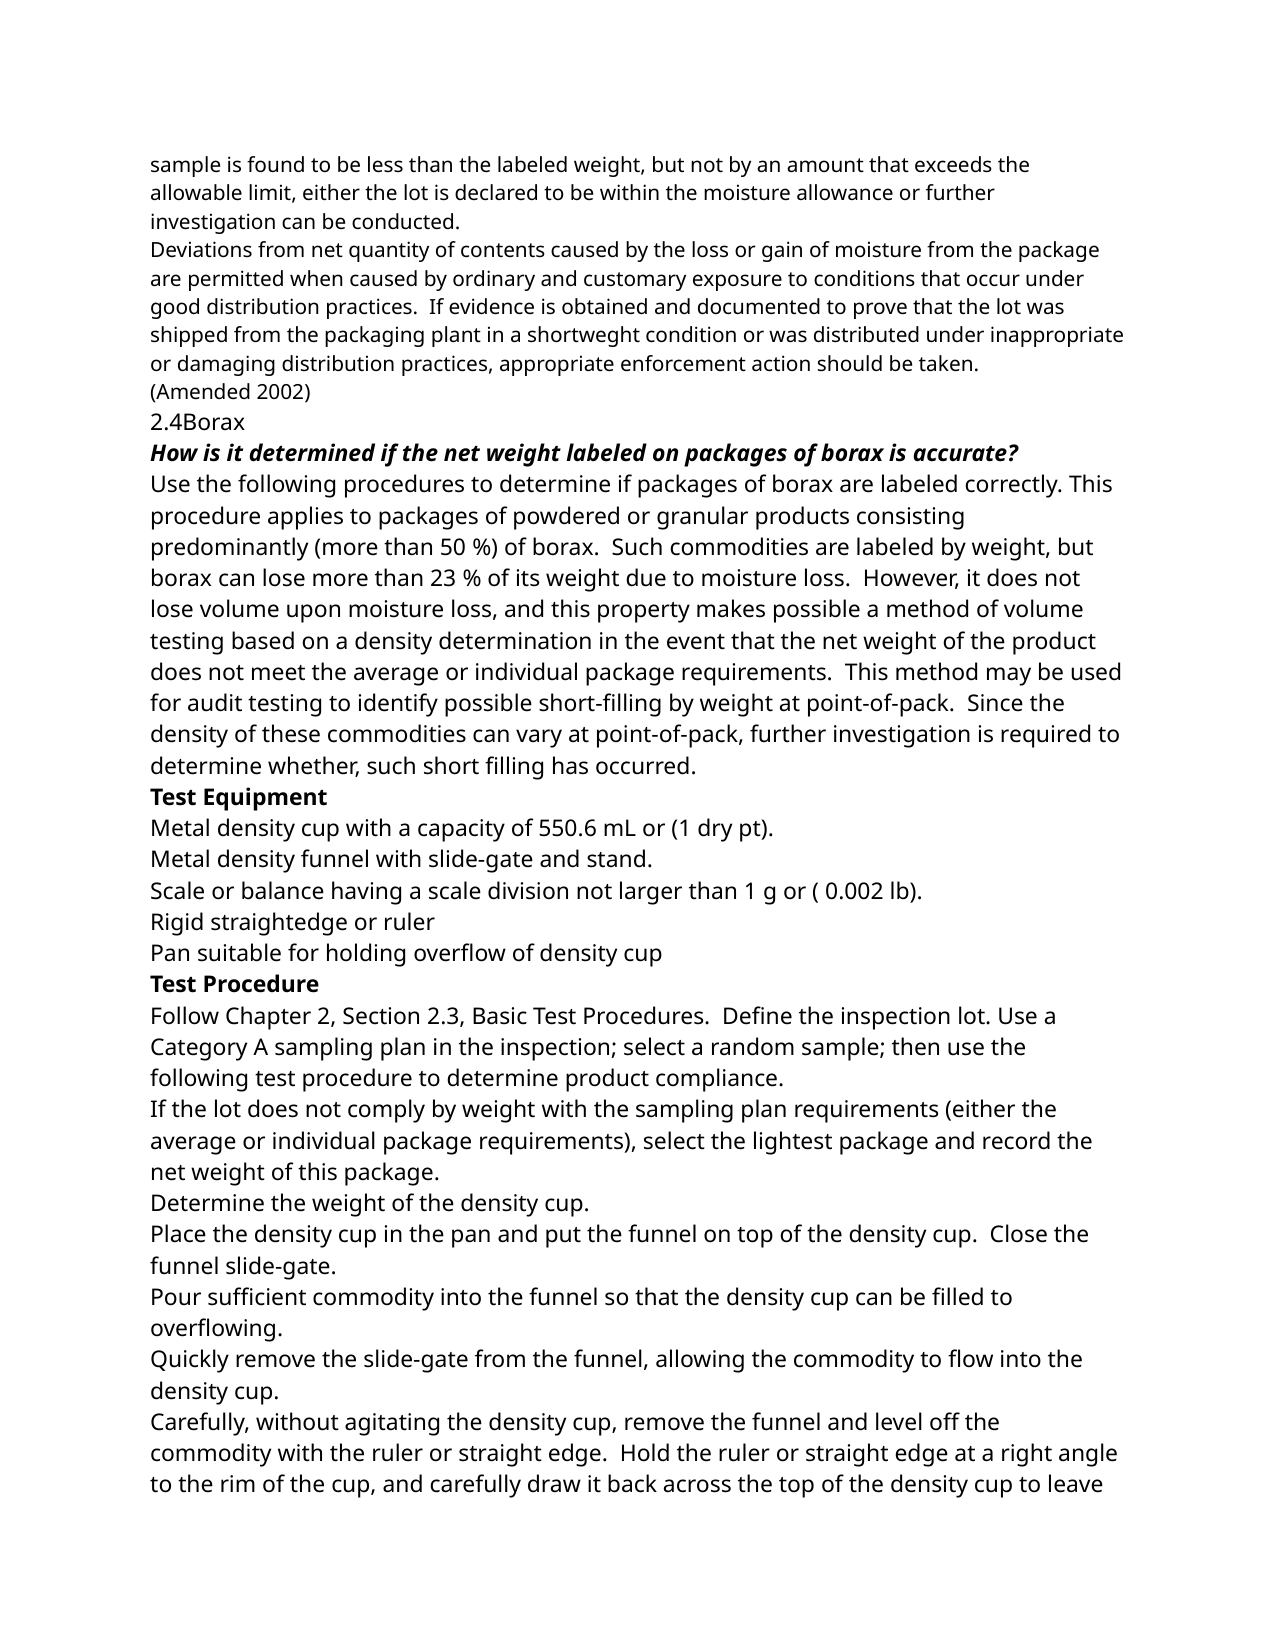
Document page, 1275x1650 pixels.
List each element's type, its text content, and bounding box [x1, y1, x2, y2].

text 2.4Borax [150, 406, 1125, 437]
